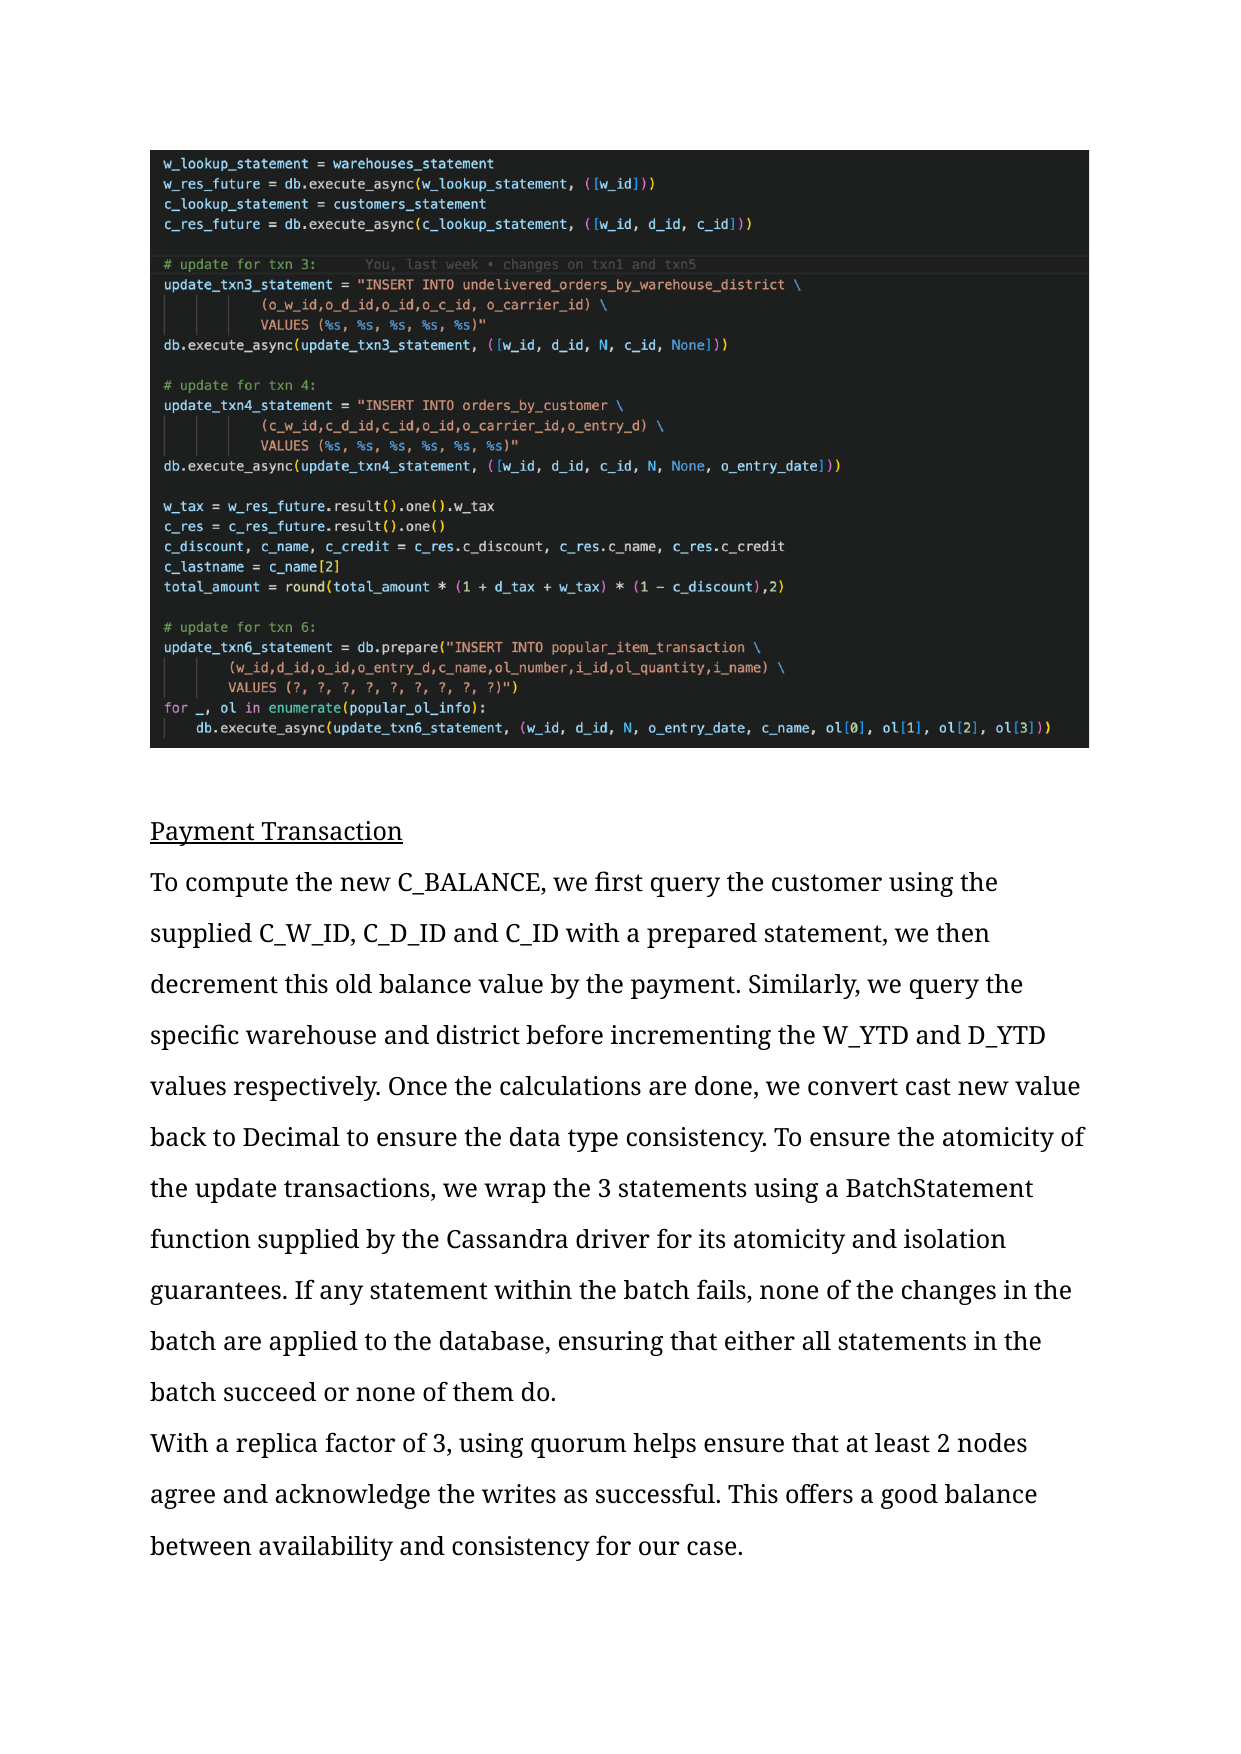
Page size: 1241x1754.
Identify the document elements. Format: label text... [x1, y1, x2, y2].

text Payment Transaction [150, 814, 1090, 848]
text With a replica factor of 3, using quorum helps ensure that at least 2 nodes agree and acknowledge the writes as successful. This offers a good balance between availability and consistency for our case. [150, 1426, 1090, 1562]
text To compute the new C_BALANCE, we first query the customer using the supplied C_W_ID, C_D_ID and C_ID with a prepared statement, we then decrement this old balance value by the payment. Similarly, we query the specific warehouse and district before incrementing the W_YTD and D_YTD values respectively. Once the calculations are done, we convert cast new value back to Decimal to ensure the data type consistency. To ensure the atomicity of the update transactions, we wrap the 3 statements using a BatchStatement function supplied by the Cassandra driver for its atomicity and isolation guarantees. If any statement within the batch fails, none of the changes in the batch are applied to the database, ensuring that either all statements in the batch succeed or none of them do. [150, 865, 1090, 1409]
picture [150, 150, 1090, 748]
